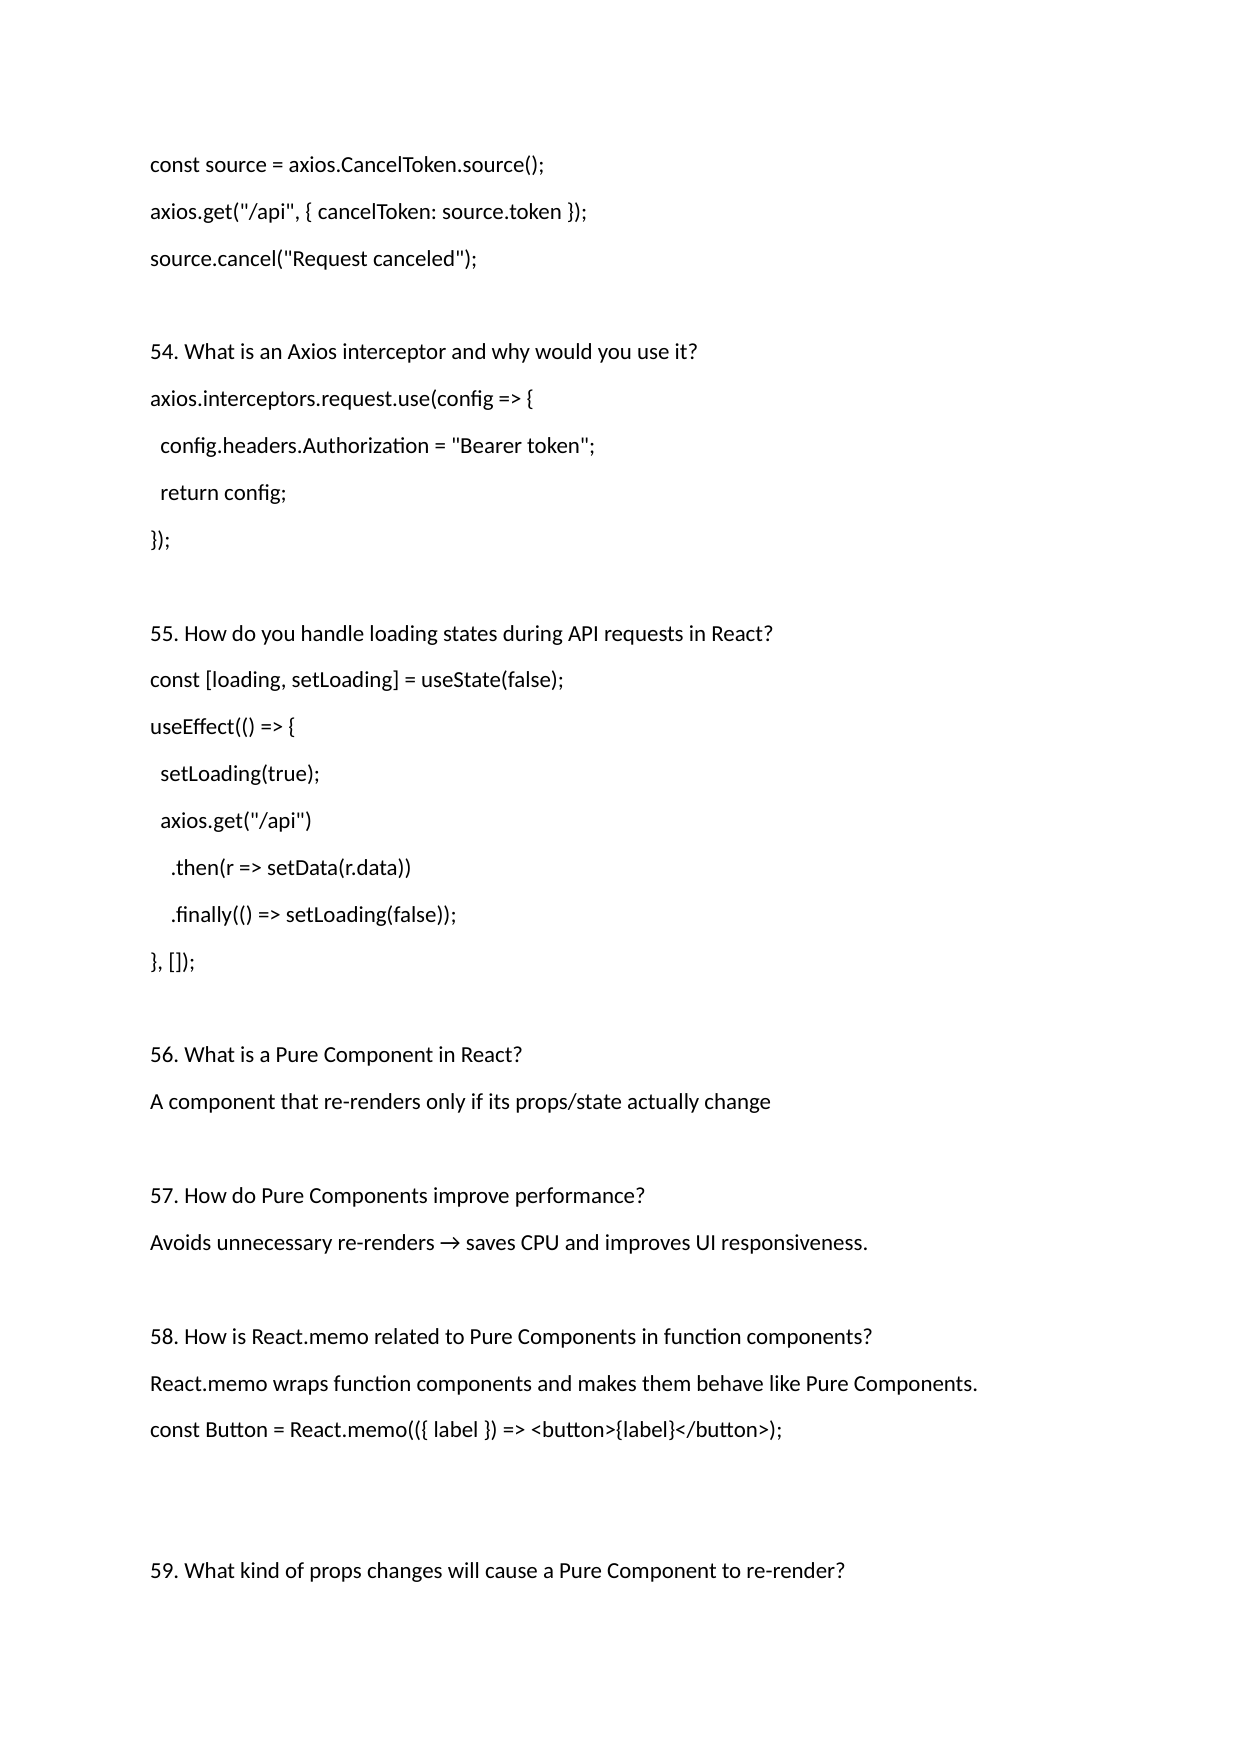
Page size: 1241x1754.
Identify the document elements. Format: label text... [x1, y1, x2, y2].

text 57. How do Pure Components improve performance? [150, 1181, 1090, 1209]
text .then(r => setData(r.data)) [150, 853, 1090, 881]
text setLoading(true); [150, 759, 1090, 787]
text A component that re-renders only if its props/state actually change [150, 1087, 1090, 1116]
text axios.interceptors.request.use(config => { [150, 384, 1090, 412]
text }); [150, 525, 1090, 553]
text const source = axios.CancelToken.source(); [150, 150, 1090, 178]
text 54. What is an Axios interceptor and why would you use it? [150, 337, 1090, 366]
text 56. What is a Pure Component in React? [150, 1041, 1090, 1069]
text 55. How do you handle loading states during API requests in React? [150, 619, 1090, 647]
text React.memo wraps function components and makes them behave like Pure Components. [150, 1369, 1090, 1397]
text source.cancel("Request canceled"); [150, 244, 1090, 272]
text const Button = React.memo(({ label }) => <button>{label}</button>); [150, 1416, 1090, 1444]
text 59. What kind of props changes will cause a Pure Component to re-render? [150, 1556, 1090, 1584]
text useEffect(() => { [150, 712, 1090, 741]
text .finally(() => setLoading(false)); [150, 900, 1090, 928]
text axios.get("/api", { cancelToken: source.token }); [150, 197, 1090, 225]
text config.headers.Authorization = "Bearer token"; [150, 431, 1090, 459]
text axios.get("/api") [150, 806, 1090, 834]
text 58. How is React.memo related to Pure Components in function components? [150, 1322, 1090, 1350]
text return config; [150, 478, 1090, 506]
text const [loading, setLoading] = useState(false); [150, 666, 1090, 694]
text }, []); [150, 947, 1090, 975]
text Avoids unnecessary re-renders → saves CPU and improves UI responsiveness. [150, 1228, 1090, 1256]
